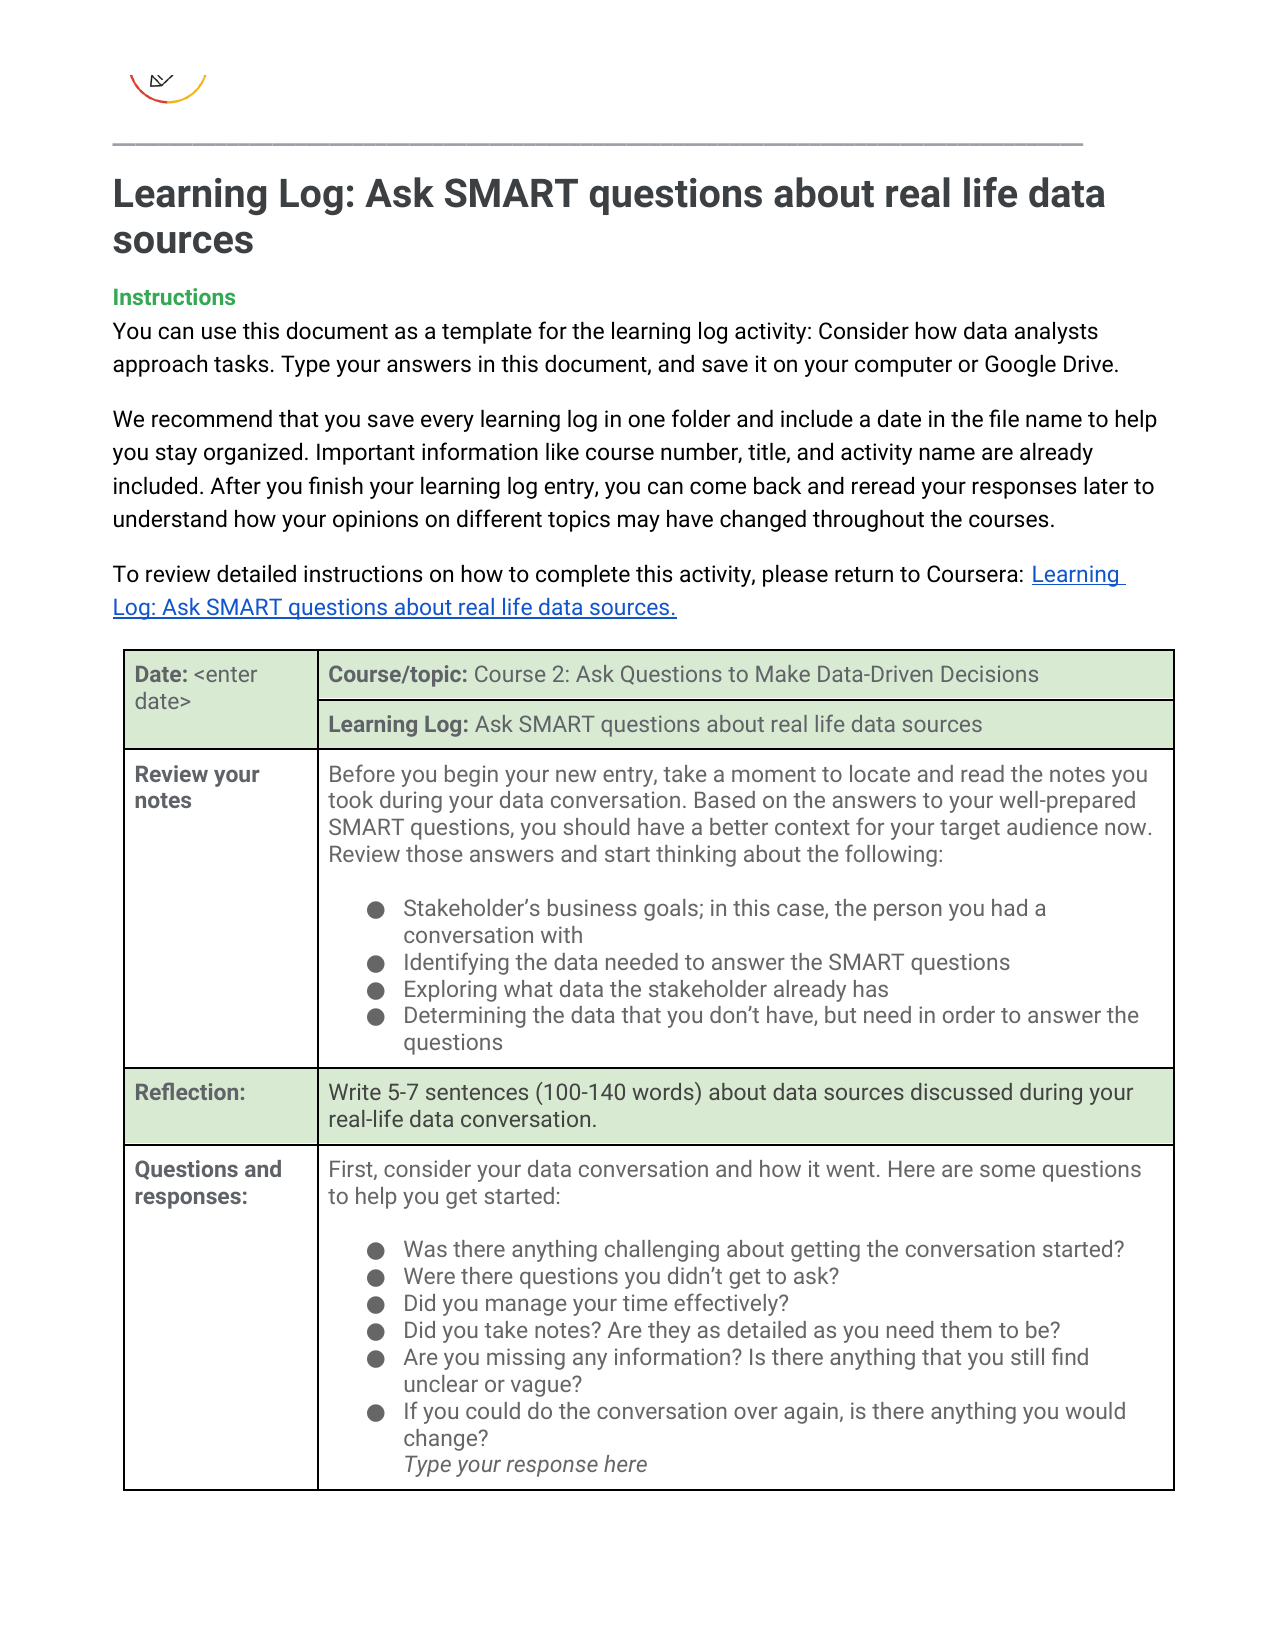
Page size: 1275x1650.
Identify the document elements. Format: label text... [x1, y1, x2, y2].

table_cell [125, 1146, 317, 1489]
text Instructions You can use this document as a template for the learning log activity: Consider how data analysts approach tasks. Type your answers in this document, and save it on your computer or Google Drive. [112, 284, 1162, 378]
text We recommend that you save every learning log in one folder and include a date in the file name to help you stay organized. Important information like course number, title, and activity name are already included. After you finish your learning log entry, you can come back and reread your responses later to understand how your opinions on different topics may have changed throughout the courses. [112, 406, 1162, 533]
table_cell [319, 1146, 1173, 1489]
table_header Course/topic: Course 2: Ask Questions to Make Data-Driven Decisions [319, 651, 1173, 698]
table_header Date: <enter date> [125, 651, 317, 748]
text To review detailed instructions on how to complete this activity, please return to Coursera: Learning Log: Ask SMART questions about real life data sources. [112, 561, 1162, 621]
picture [112, 75, 222, 122]
table_cell Learning Log: Ask SMART questions about real life data sources [319, 701, 1173, 748]
table_cell Write 5-7 sentences (100-140 words) about data sources discussed during your real-life data conversation. [319, 1069, 1173, 1143]
table_cell Before you begin your new entry, take a moment to locate and read the notes you took during your data conversation. Based on the answers to your well-prepared SMART questions, you should have a better context for your target audience now. Review those answers and start thinking about the following: Stakeholder’s business goals; in this case, the person you had a conversation with Identifying the data needed to answer the SMART questions Exploring what data the stakeholder already has Determining the data that you don’t have, but need in order to answer the questions [319, 750, 1173, 1067]
table_cell Reflection: [125, 1069, 317, 1143]
table_cell Review your notes [125, 750, 317, 1067]
text Learning Log: Ask SMART questions about real life data sources [112, 171, 1162, 263]
